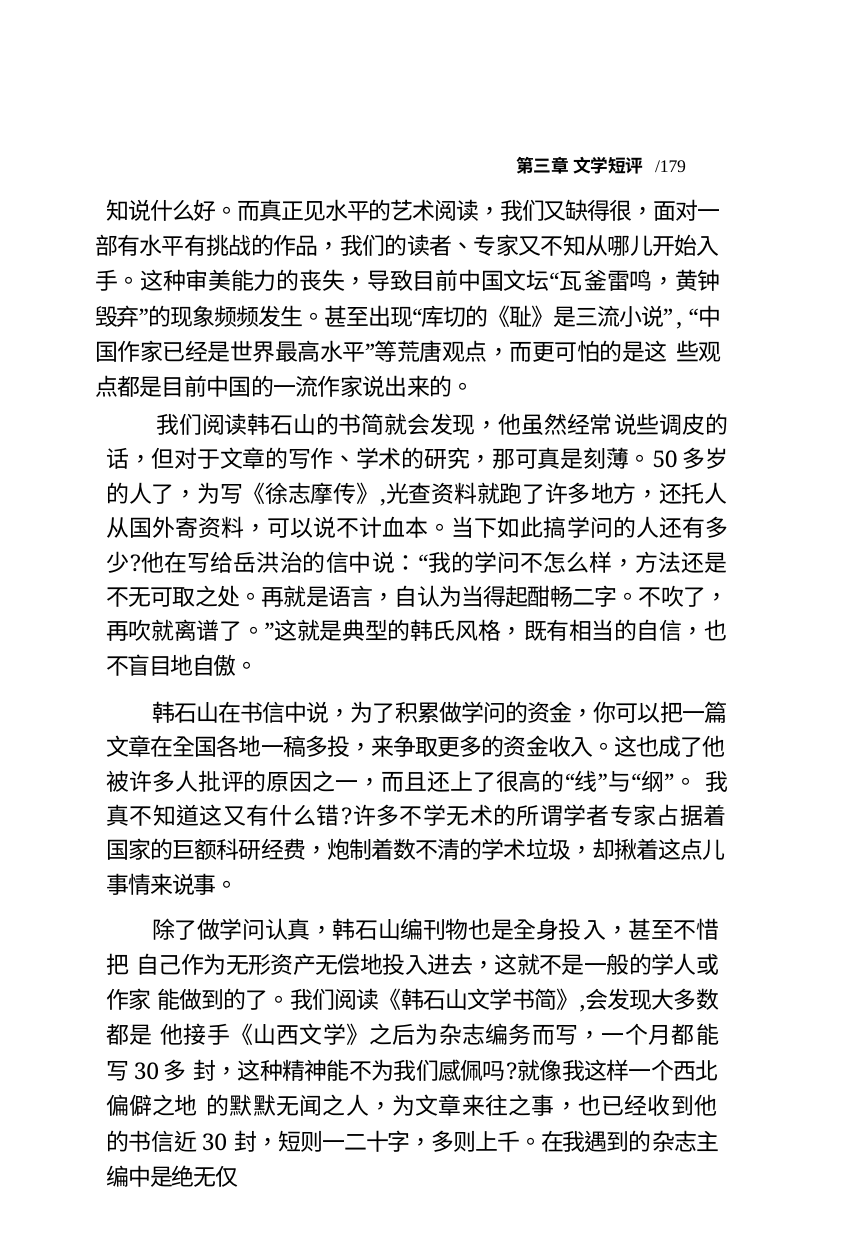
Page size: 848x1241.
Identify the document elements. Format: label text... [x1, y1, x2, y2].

text 第三章 文学短评 /179 [516, 155, 728, 177]
text 我们阅读韩石山的书简就会发现，他虽然经常说些调皮的 话，但对于文章的写作、学术的研究，那可真是刻薄。50多岁 的人了，为写《徐志摩传》,光查资料就跑了许多地方，还托人 从国外寄资料，可以说不计血本。当下如此搞学问的人还有多 少?他在写给岳洪治的信中说：“我的学问不怎么样，方法还是 不无可取之处。再就是语言，自认为当得起酣畅二字。不吹了， 再吹就离谱了。”这就是典型的韩氏风格，既有相当的自信，也 不盲目地自傲。 [106, 409, 728, 681]
text 除了做学问认真，韩石山编刊物也是全身投入，甚至不惜把 自己作为无形资产无偿地投入进去，这就不是一般的学人或作家 能做到的了。我们阅读《韩石山文学书简》,会发现大多数都是 他接手《山西文学》之后为杂志编务而写，一个月都能写30多 封，这种精神能不为我们感佩吗?就像我这样一个西北偏僻之地 的默默无闻之人，为文章来往之事，也已经收到他的书信近30 封，短则一二十字，多则上千。在我遇到的杂志主编中是绝无仅 [106, 913, 719, 1192]
text 知说什么好。而真正见水平的艺术阅读，我们又缺得很，面对一 部有水平有挑战的作品，我们的读者、专家又不知从哪儿开始入 手。这种审美能力的丧失，导致目前中国文坛“瓦釜雷鸣，黄钟 毁弃”的现象频频发生。甚至出现“库切的《耻》是三流小说”, “中国作家已经是世界最高水平”等荒唐观点，而更可怕的是这 些观点都是目前中国的一流作家说出来的。 [95, 195, 721, 402]
text 韩石山在书信中说，为了积累做学问的资金，你可以把一篇 文章在全国各地一稿多投，来争取更多的资金收入。这也成了他 被许多人批评的原因之一，而且还上了很高的“线”与“纲”。 我真不知道这又有什么错?许多不学无术的所谓学者专家占据着 国家的巨额科研经费，炮制着数不清的学术垃圾，却揪着这点儿 事情来说事。 [106, 697, 728, 900]
